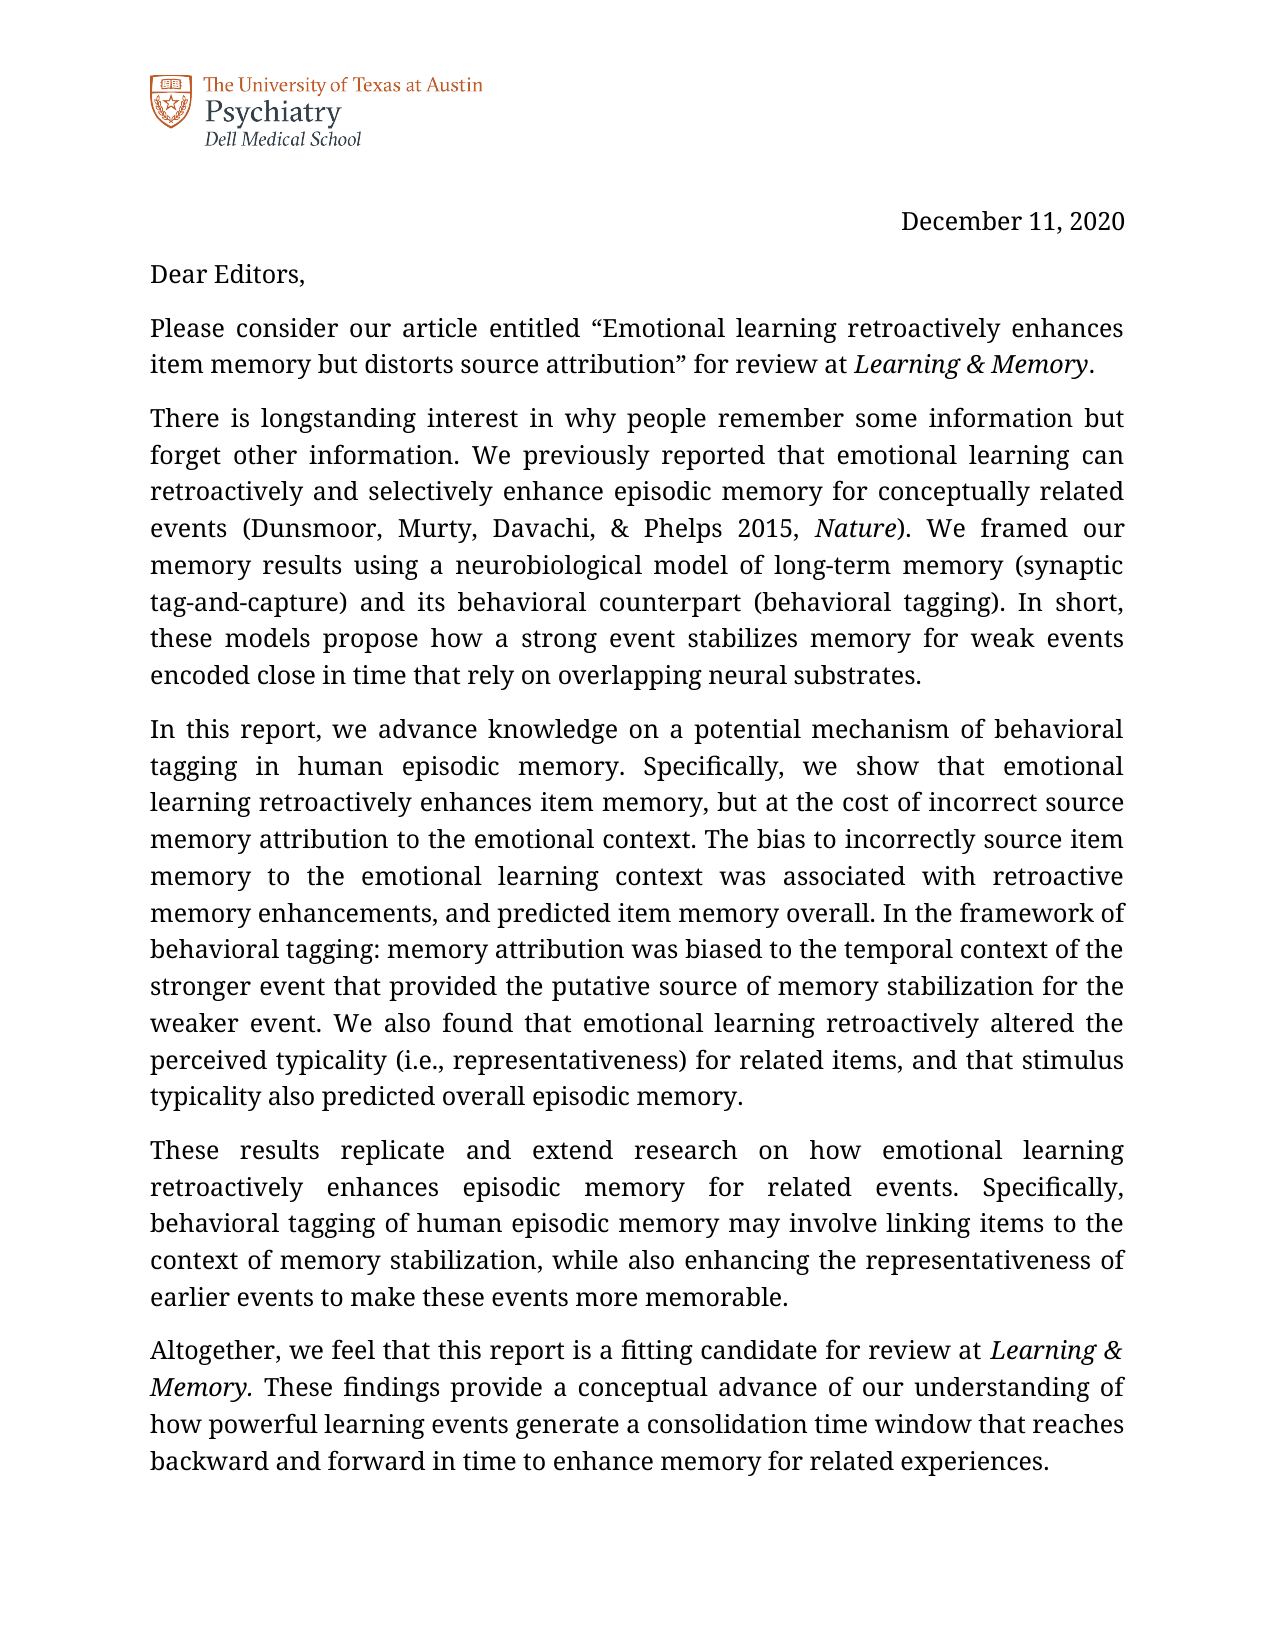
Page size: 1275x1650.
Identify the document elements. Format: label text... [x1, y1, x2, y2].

text Altogether, we feel that this report is a fitting candidate for review at Learning & Memory. These findings provide a conceptual advance of our understanding of how powerful learning events generate a consolidation time window that reaches backward and forward in time to enhance memory for related experiences. [150, 1333, 1125, 1477]
text In this report, we advance knowledge on a potential mechanism of behavioral tagging in human episodic memory. Specifically, we show that emotional learning retroactively enhances item memory, but at the cost of incorrect source memory attribution to the emotional context. The bias to incorrectly source item memory to the emotional learning context was associated with retroactive memory enhancements, and predicted item memory overall. In the framework of behavioral tagging: memory attribution was biased to the temporal context of the stronger event that provided the putative source of memory stabilization for the weaker event. We also found that emotional learning retroactively altered the perceived typicality (i.e., representativeness) for related items, and that stimulus typicality also predicted overall episodic memory. [150, 711, 1125, 1113]
text These results replicate and extend research on how emotional learning retroactively enhances episodic memory for related events. Specifically, behavioral tagging of human episodic memory may involve linking items to the context of memory stabilization, while also enhancing the representativeness of earlier events to make these events more memorable. [150, 1132, 1125, 1314]
text Dear Editors, [150, 257, 1125, 291]
picture [150, 75, 483, 146]
text December 11, 2020 [150, 203, 1125, 237]
text Please consider our article entitled “Emotional learning retroactively enhances item memory but distorts source attribution” for review at Learning & Memory. [150, 310, 1125, 381]
text There is longstanding interest in why people remember some information but forget other information. We previously reported that emotional learning can retroactively and selectively enhance episodic memory for conceptually related events (Dunsmoor, Murty, Davachi, & Phelps 2015, Nature). We framed our memory results using a neurobiological model of long-term memory (synaptic tag-and-capture) and its behavioral counterpart (behavioral tagging). In short, these models propose how a strong event stabilizes memory for weak events encoded close in time that rely on overlapping neural substrates. [150, 401, 1125, 692]
